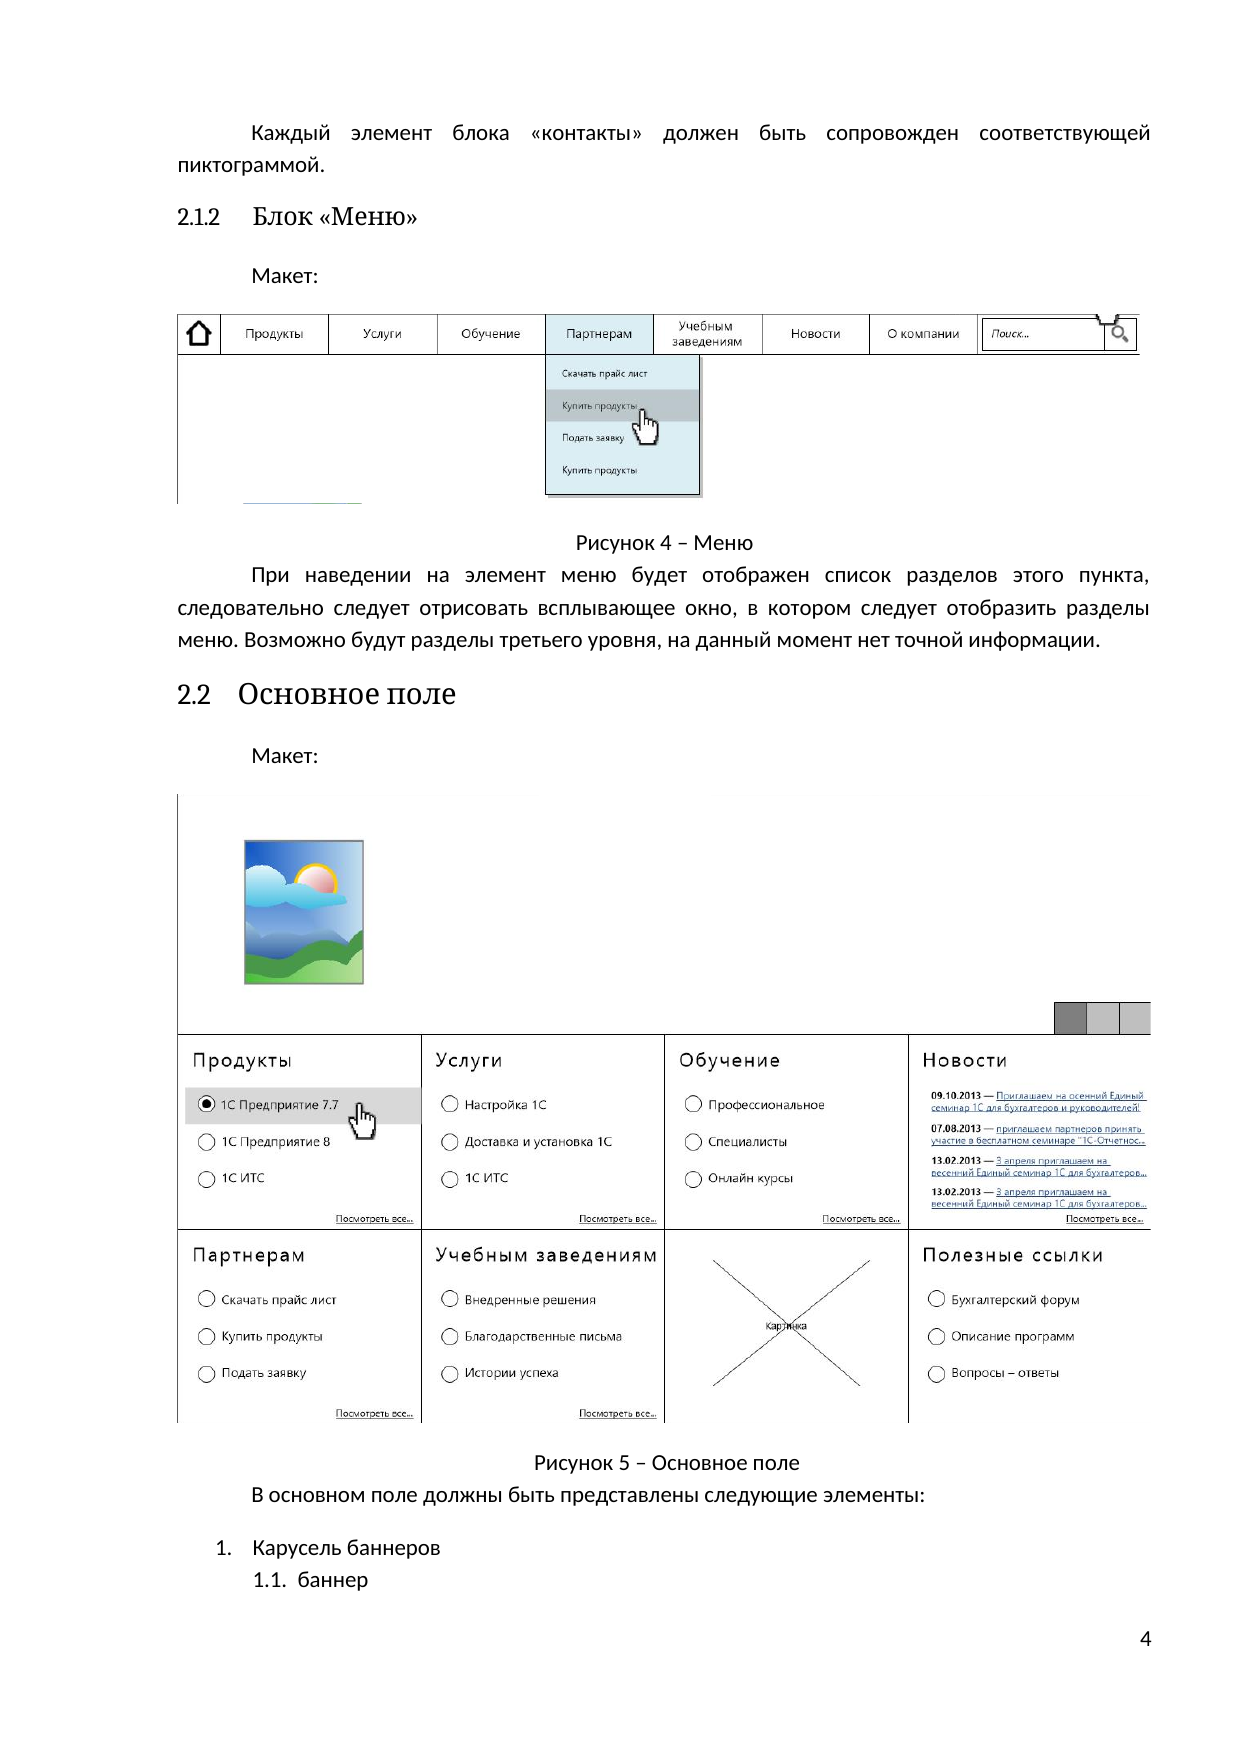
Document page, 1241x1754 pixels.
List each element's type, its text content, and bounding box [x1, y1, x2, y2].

text Каждый элемент блока «контакты» должен быть сопровожден соответствующей пиктограммой. [177, 118, 1152, 178]
subtitle Блок «Меню» [177, 203, 1152, 232]
text При наведении на элемент меню будет отображен список разделов этого пункта, следовательно следует отрисовать всплывающее окно, в котором следует отобразить разделы меню. Возможно будут разделы третьего уровня, на данный момент нет точной информации. [177, 561, 1152, 653]
text Рисунок 4 – Меню [177, 528, 1152, 556]
text В основном поле должны быть представлены следующие элементы: [177, 1480, 1152, 1508]
picture [177, 314, 1140, 504]
list баннер [252, 1565, 1152, 1593]
list Карусель баннеров [215, 1533, 1152, 1561]
text Макет: [177, 742, 1152, 769]
text Макет: [177, 261, 1152, 289]
subtitle Основное поле [177, 678, 1152, 712]
text Рисунок 5 – Основное поле [177, 1448, 1152, 1476]
picture [177, 794, 1151, 1423]
